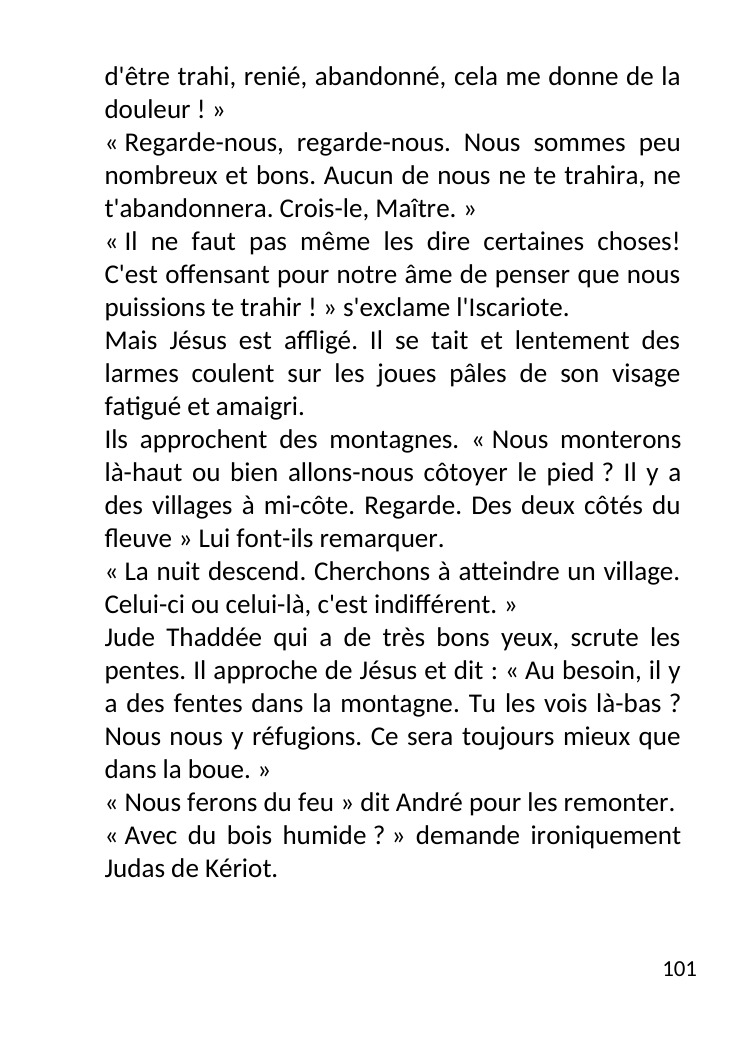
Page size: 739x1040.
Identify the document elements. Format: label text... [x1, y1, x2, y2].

text « Nous ferons du feu » dit André pour les remonter. [104, 786, 681, 818]
text « Il ne faut pas même les dire certaines choses! C'est offensant pour notre âme de penser que nous puissions te trahir ! » s'exclame l'Iscariote. [104, 224, 681, 323]
text Ils approchent des montagnes. « Nous monterons là-haut ou bien allons-nous côtoyer le pied ? Il y a des villages à mi-côte. Regarde. Des deux côtés du fleuve » Lui font-ils remarquer. [104, 422, 681, 554]
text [104, 59, 681, 125]
text « La nuit descend. Cherchons à atteindre un village. Celui-ci ou celui-là, c'est indifférent. » [104, 554, 681, 620]
text « Regarde-nous, regarde-nous. Nous sommes peu nombreux et bons. Aucun de nous ne te trahira, ne t'abandonnera. Crois-le, Maître. » [104, 125, 681, 224]
text Jude Thaddée qui a de très bons yeux, scrute les pentes. Il approche de Jésus et dit : « Au besoin, il y a des fentes dans la montagne. Tu les vois là-bas ? Nous nous y réfugions. Ce sera toujours mieux que dans la boue. » [104, 620, 681, 786]
text « Avec du bois humide ? » demande ironiquement Judas de Kériot. [104, 818, 681, 884]
text Mais Jésus est affligé. Il se tait et lentement des larmes coulent sur les joues pâles de son visage fatigué et amaigri. [104, 323, 681, 422]
